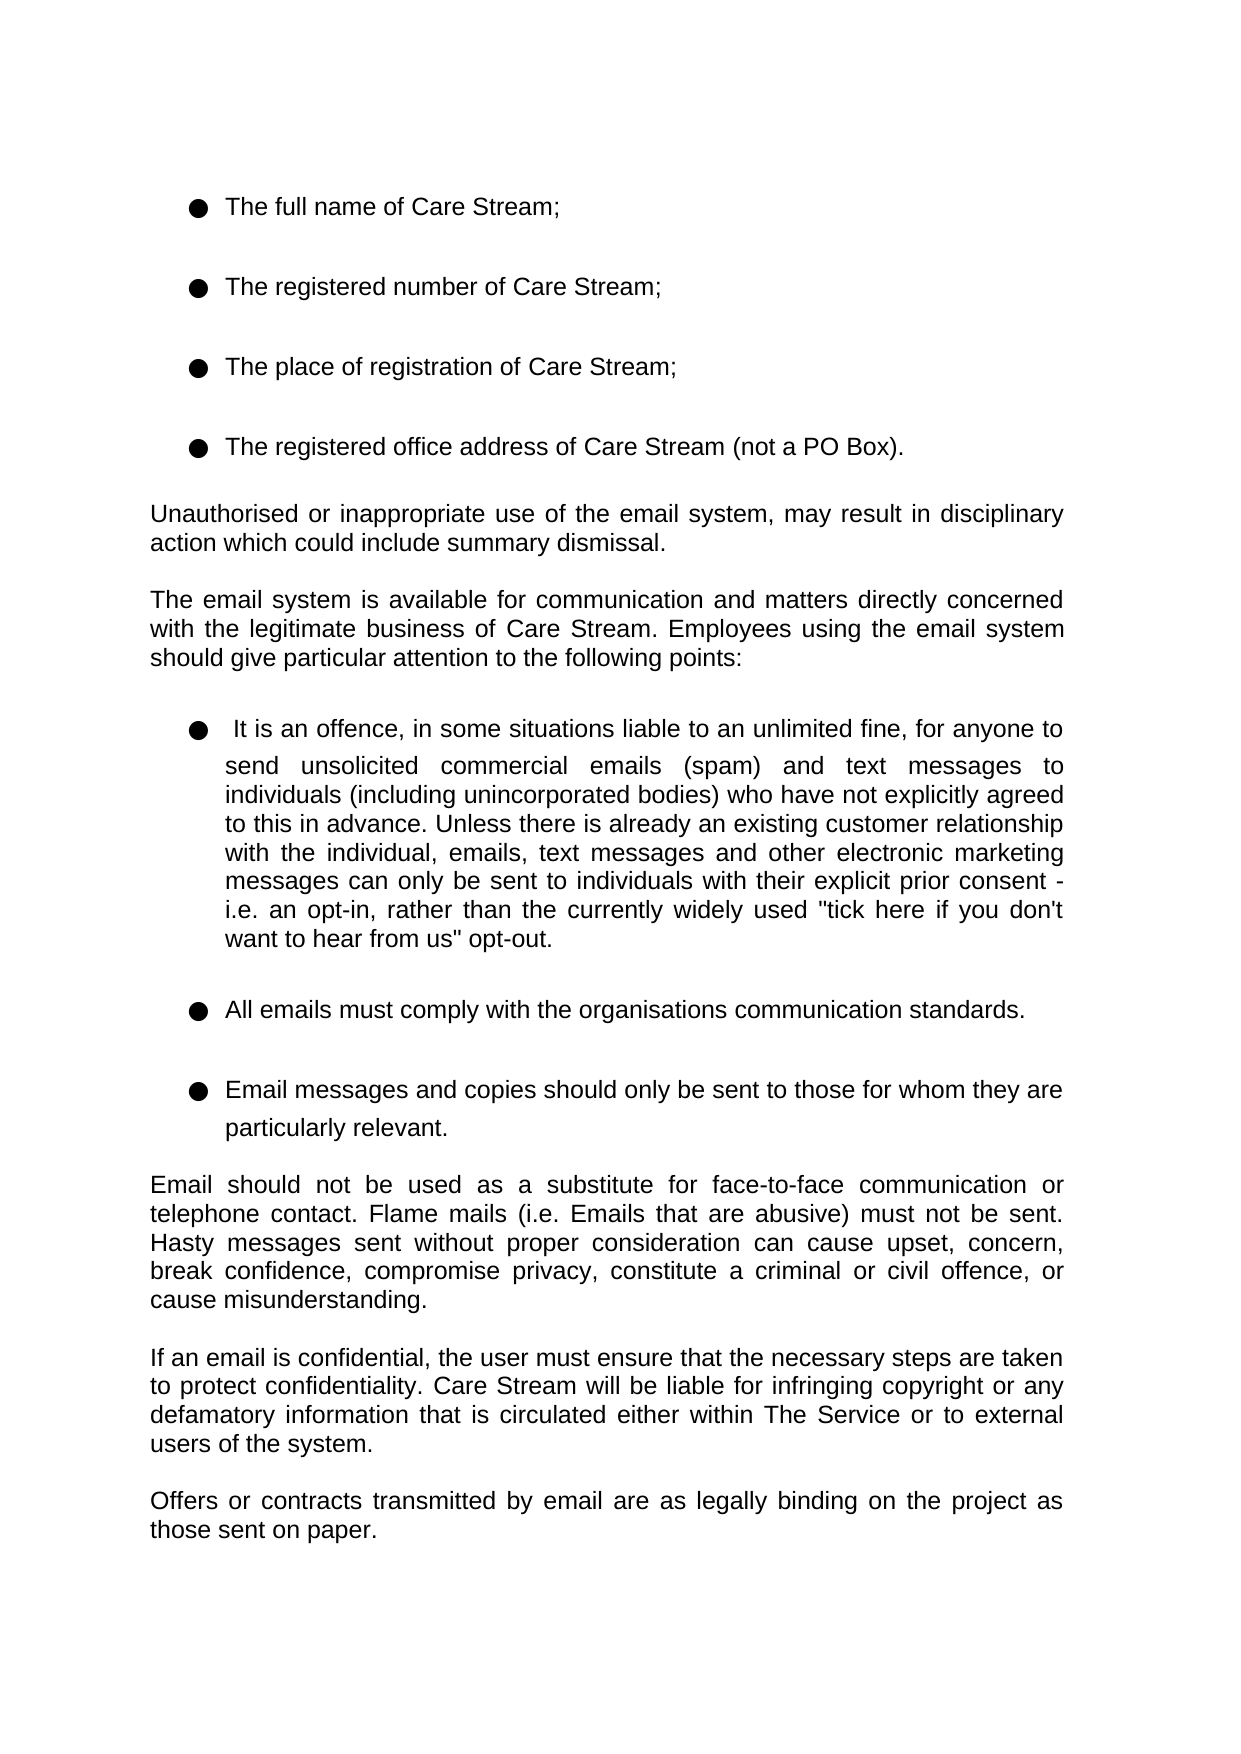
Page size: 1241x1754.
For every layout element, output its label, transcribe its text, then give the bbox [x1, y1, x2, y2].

list All emails must comply with the organisations communication standards. [187, 981, 1066, 1032]
text Unauthorised or inappropriate use of the email system, may result in disciplinary action which could include summary dismissal. [150, 499, 1066, 556]
text The email system is available for communication and matters directly concerned with the legitimate business of Care Stream. Employees using the email system should give particular attention to the following points: [150, 585, 1066, 671]
list The registered number of Care Stream; [187, 259, 1066, 310]
list It is an offence, in some situations liable to an unlimited fine, for anyone to send unsolicited commercial emails (spam) and text messages to individuals (including unincorporated bodies) who have not explicitly agreed to this in advance. Unless there is already an existing customer relationship with the individual, emails, text messages and other electronic marketing messages can only be sent to individuals with their explicit prior consent - i.e. an opt-in, rather than the currently widely used "tick here if you don't want to hear from us" opt-out. [187, 700, 1066, 952]
text Offers or contracts transmitted by email are as legally binding on the project as those sent on paper. [150, 1486, 1066, 1544]
text Email should not be used as a substitute for face-to-face communication or telephone contact. Flame mails (i.e. Emails that are abusive) must not be sent. Hasty messages sent without proper consideration can cause upset, concern, break confidence, compromise privacy, constitute a criminal or civil offence, or cause misunderstanding. [150, 1170, 1066, 1314]
list Email messages and copies should only be sent to those for whom they are particularly relevant. [187, 1061, 1066, 1141]
list The registered office address of Care Stream (not a PO Box). [187, 419, 1066, 470]
list The place of registration of Care Stream; [187, 339, 1066, 390]
list The full name of Care Stream; [187, 179, 1066, 230]
text If an email is confidential, the user must ensure that the necessary steps are taken to protect confidentiality. Care Stream will be liable for infringing copyright or any defamatory information that is circulated either within The Service or to external users of the system. [150, 1342, 1066, 1457]
